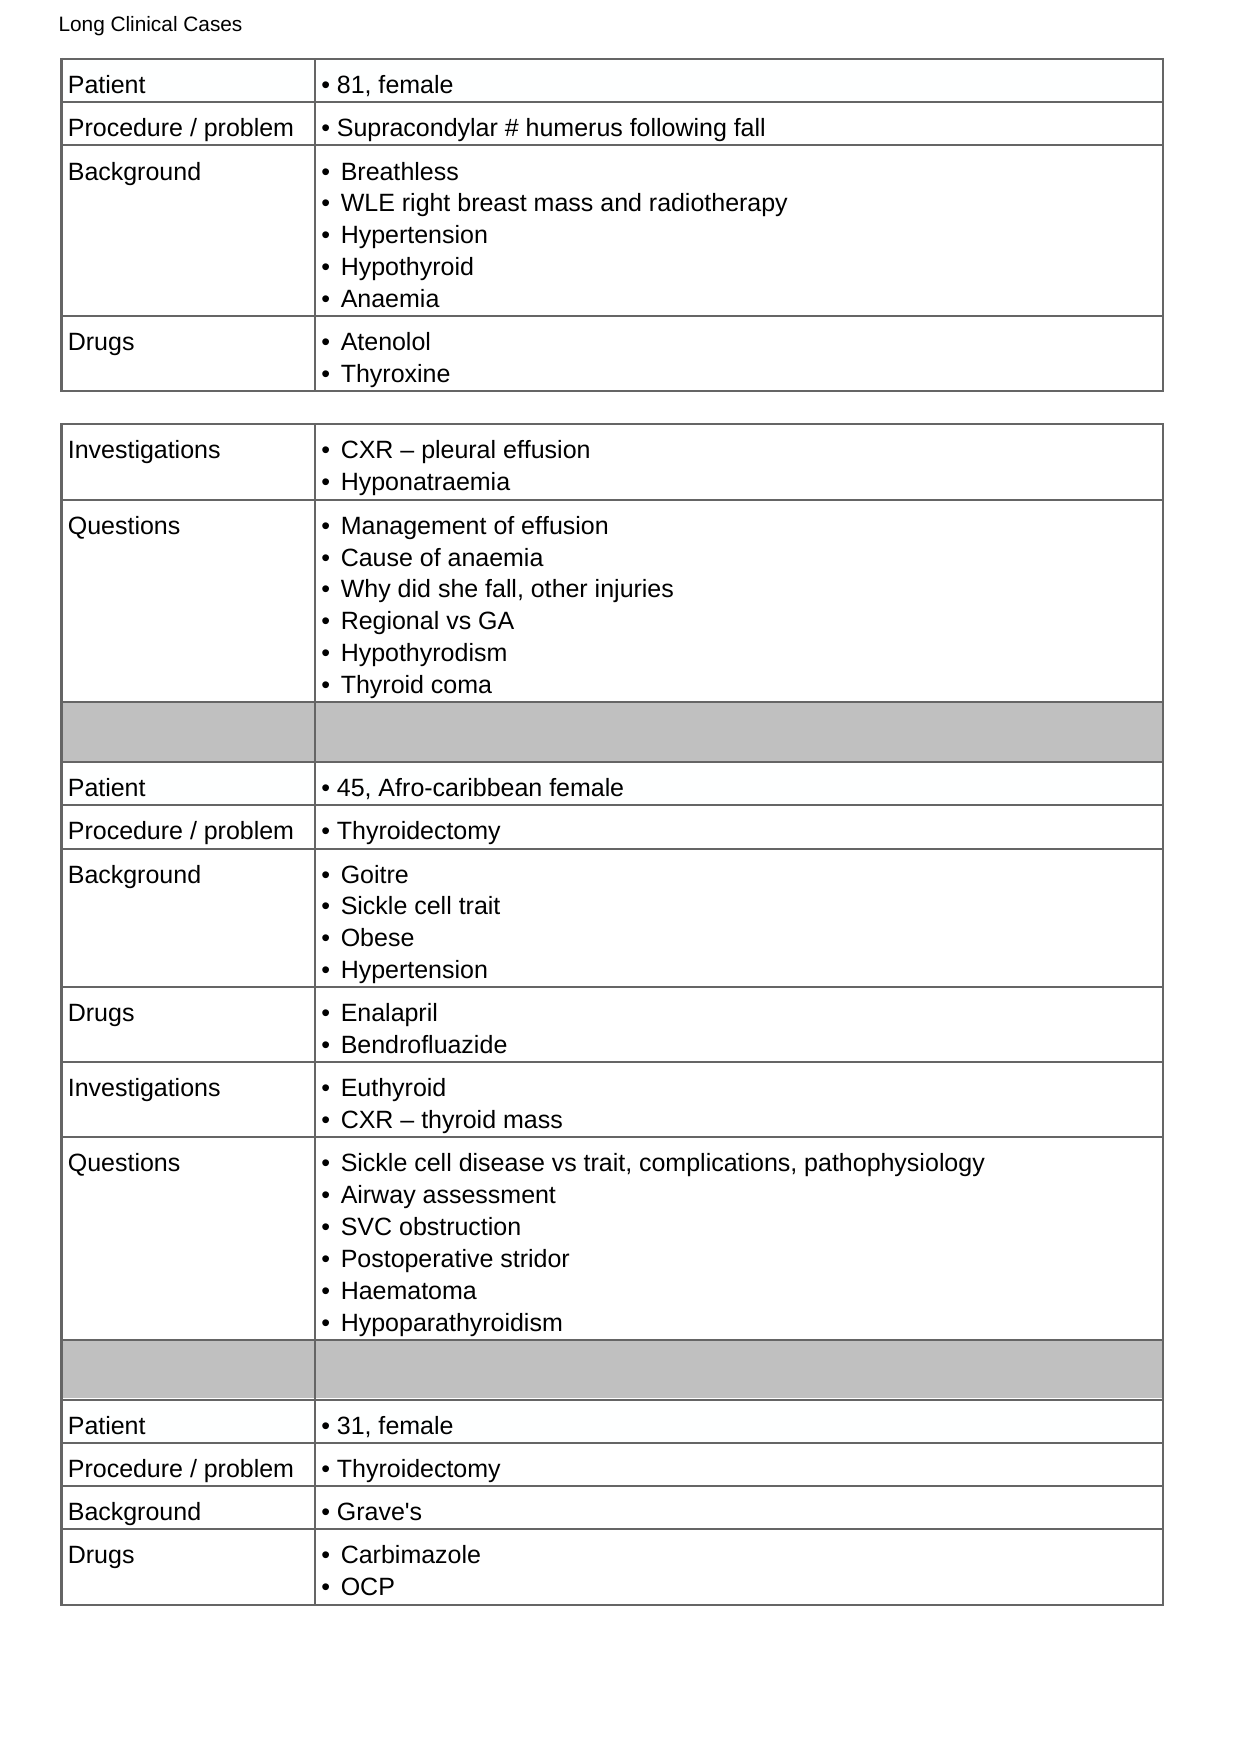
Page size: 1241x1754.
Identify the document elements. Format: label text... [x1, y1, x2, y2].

table_cell • Supracondylar # humerus following fall [316, 103, 1162, 144]
table_cell • Thyroidectomy [316, 806, 1162, 847]
table_cell Enalapril Bendrofluazide [316, 988, 1162, 1061]
table_cell Atenolol Thyroxine [316, 317, 1162, 390]
table_cell Goitre Sickle cell trait Obese Hypertension [316, 850, 1162, 986]
table_cell Drugs [63, 317, 314, 390]
table_cell Patient [63, 763, 314, 804]
table_cell Investigations [63, 1063, 314, 1136]
table_cell • Thyroidectomy [316, 1444, 1162, 1485]
table_cell Sickle cell disease vs trait, complications, pathophysiology Airway assessment SVC obstruction Postoperative stridor Haematoma Hypoparathyroidism [316, 1138, 1162, 1338]
table_cell • 81, female [316, 60, 1162, 101]
table_cell Management of effusion Cause of anaemia Why did she fall, other injuries Regional vs GA Hypothyrodism Thyroid coma [316, 501, 1162, 701]
table_header CXR – pleural effusion Hyponatraemia [316, 425, 1162, 498]
table_cell Procedure / problem [63, 1444, 314, 1485]
table_cell Background [63, 146, 314, 315]
table_cell Breathless WLE right breast mass and radiotherapy Hypertension Hypothyroid Anaemia [316, 146, 1162, 315]
table_cell Carbimazole OCP [316, 1530, 1162, 1603]
table_cell Procedure / problem [63, 103, 314, 144]
table_cell Patient [63, 60, 314, 101]
table_header Investigations [63, 425, 314, 498]
table_cell [316, 1341, 1162, 1398]
table_cell [63, 703, 314, 761]
table_cell • 45, Afro-caribbean female [316, 763, 1162, 804]
table_cell Patient [63, 1401, 314, 1442]
table_cell Questions [63, 1138, 314, 1338]
table_cell [316, 703, 1162, 761]
table_cell Procedure / problem [63, 806, 314, 847]
table_cell Drugs [63, 1530, 314, 1603]
table_cell Euthyroid CXR – thyroid mass [316, 1063, 1162, 1136]
table_cell [63, 1341, 314, 1398]
table_cell Questions [63, 501, 314, 701]
table_cell Drugs [63, 988, 314, 1061]
table_cell • 31, female [316, 1401, 1162, 1442]
table_cell Background [63, 850, 314, 986]
table_cell • Grave's [316, 1487, 1162, 1528]
table_cell Background [63, 1487, 314, 1528]
